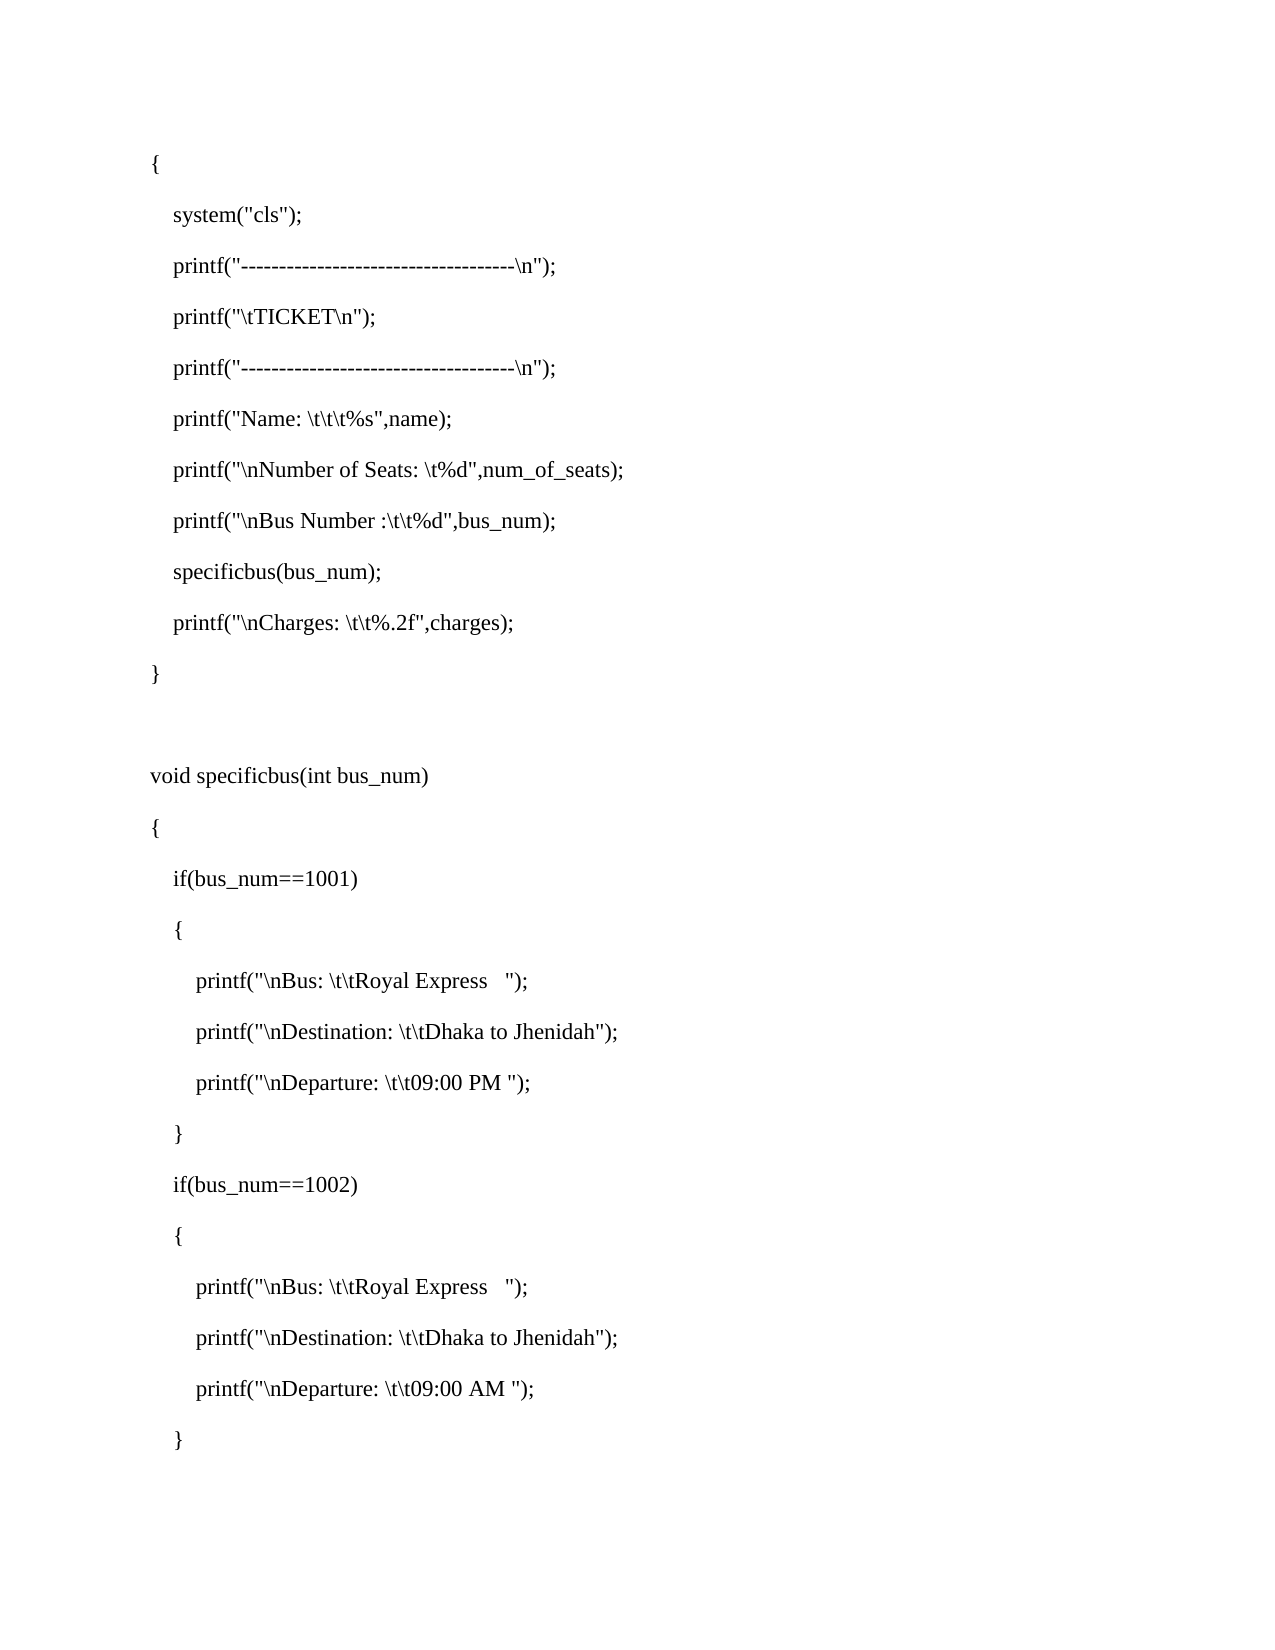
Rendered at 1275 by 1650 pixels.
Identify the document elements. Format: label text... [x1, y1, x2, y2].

text printf("\nDeparture: \t\t09:00 AM "); [150, 1375, 1125, 1401]
text printf("\nNumber of Seats: \t%d",num_of_seats); [150, 456, 1125, 483]
text printf("Name: \t\t\t%s",name); [150, 405, 1125, 432]
text printf("\nBus: \t\tRoyal Express "); [150, 967, 1125, 993]
text printf("------------------------------------\n"); [150, 354, 1125, 381]
text printf("\nBus: \t\tRoyal Express "); [150, 1273, 1125, 1299]
text printf("\nBus Number :\t\t%d",bus_num); [150, 507, 1125, 534]
text printf("------------------------------------\n"); [150, 252, 1125, 278]
text printf("\nDestination: \t\tDhaka to Jhenidah"); [150, 1018, 1125, 1044]
text if(bus_num==1002) [150, 1171, 1125, 1197]
text { [150, 813, 1125, 840]
text printf("\tTICKET\n"); [150, 303, 1125, 329]
text printf("\nCharges: \t\t%.2f",charges); [150, 609, 1125, 636]
text printf("\nDeparture: \t\t09:00 PM "); [150, 1069, 1125, 1095]
text { [150, 150, 1125, 176]
text void specificbus(int bus_num) [150, 762, 1125, 789]
text { [150, 1222, 1125, 1248]
text if(bus_num==1001) [150, 864, 1125, 891]
text { [150, 916, 1125, 942]
text printf("\nDestination: \t\tDhaka to Jhenidah"); [150, 1324, 1125, 1350]
text system("cls"); [150, 201, 1125, 227]
text specificbus(bus_num); [150, 558, 1125, 585]
text } [150, 1120, 1125, 1146]
text } [150, 660, 1125, 687]
text } [150, 1426, 1125, 1452]
